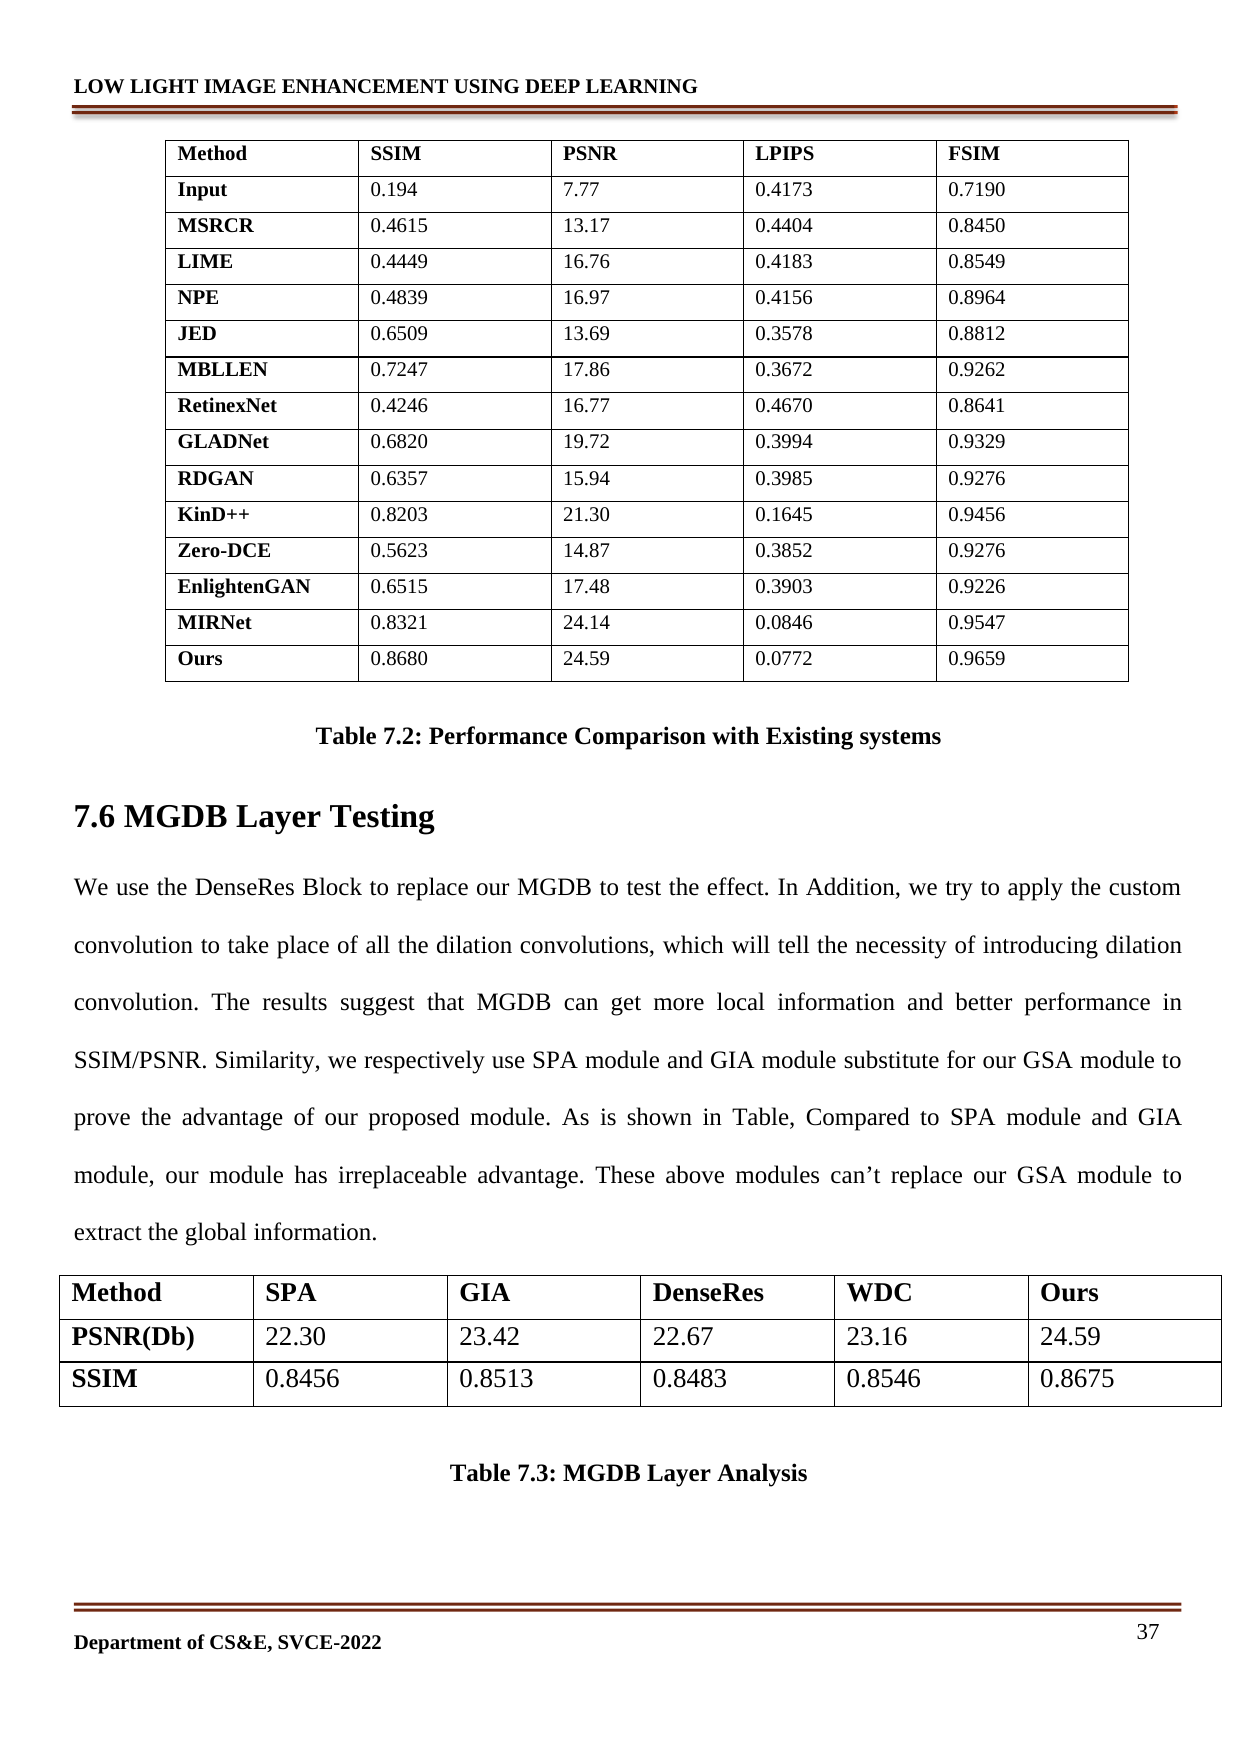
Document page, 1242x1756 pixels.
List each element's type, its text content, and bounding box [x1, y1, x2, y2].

table_cell 0.8203 [359, 502, 551, 537]
table_cell 0.9329 [937, 430, 1128, 464]
table_cell Ours [166, 646, 358, 681]
table_cell 0.5623 [359, 538, 551, 573]
table_cell 0.8675 [1029, 1363, 1221, 1406]
table_cell GLADNet [166, 430, 358, 464]
table_cell 0.6820 [359, 430, 551, 464]
table_cell 0.1645 [744, 502, 936, 537]
table_cell 19.72 [552, 430, 743, 464]
table_cell PSNR(Db) [60, 1320, 253, 1361]
table_cell KinD++ [166, 502, 358, 537]
table_cell RetinexNet [166, 393, 358, 428]
table_cell SSIM [60, 1363, 253, 1406]
picture [69, 104, 1182, 123]
table_cell 0.8456 [254, 1363, 447, 1406]
table_cell 0.194 [359, 177, 551, 212]
table_cell 0.4615 [359, 213, 551, 248]
table_cell MBLLEN [166, 358, 358, 392]
table_cell 0.6515 [359, 574, 551, 609]
table_header SPA [254, 1276, 447, 1319]
table_header Ours [1029, 1276, 1221, 1319]
table_header SSIM [359, 141, 551, 176]
table_cell 13.69 [552, 321, 743, 356]
table_cell 22.30 [254, 1320, 447, 1361]
table_cell 0.8812 [937, 321, 1128, 356]
table_cell 0.7190 [937, 177, 1128, 212]
table_cell 0.4404 [744, 213, 936, 248]
table_cell 0.6509 [359, 321, 551, 356]
table_cell 0.8546 [835, 1363, 1028, 1406]
table_header PSNR [552, 141, 743, 176]
table_header DenseRes [641, 1276, 834, 1319]
table_cell Input [166, 177, 358, 212]
table_cell 0.4246 [359, 393, 551, 428]
table_cell 0.4670 [744, 393, 936, 428]
table_cell 0.4156 [744, 285, 936, 320]
table_cell 0.3852 [744, 538, 936, 573]
table_cell 17.48 [552, 574, 743, 609]
table_cell 0.8483 [641, 1363, 834, 1406]
table_cell 0.9262 [937, 358, 1128, 392]
table_cell 0.9456 [937, 502, 1128, 537]
table_cell MSRCR [166, 213, 358, 248]
table_cell 14.87 [552, 538, 743, 573]
table_cell 16.77 [552, 393, 743, 428]
table_cell 0.9547 [937, 610, 1128, 645]
table_cell 0.4173 [744, 177, 936, 212]
table_cell 7.77 [552, 177, 743, 212]
table_cell 0.4449 [359, 249, 551, 284]
table_cell 17.86 [552, 358, 743, 392]
table_cell 22.67 [641, 1320, 834, 1361]
table_cell 24.14 [552, 610, 743, 645]
table_cell RDGAN [166, 466, 358, 501]
table_cell 0.7247 [359, 358, 551, 392]
table_cell 0.3985 [744, 466, 936, 501]
table_cell 23.42 [448, 1320, 640, 1361]
table_cell 0.4183 [744, 249, 936, 284]
table_cell 21.30 [552, 502, 743, 537]
table_cell 0.8513 [448, 1363, 640, 1406]
table_cell 16.97 [552, 285, 743, 320]
text We use the DenseRes Block to replace our MGDB to test the effect. In Addition, we try to apply the custom convolution to take place of all the dilation convolutions, which will tell the necessity of introducing dilation convolution. The results suggest that MGDB can get more local information and better performance in SSIM/PSNR. Similarity, we respectively use SPA module and GIA module substitute for our GSA module to prove the advantage of our proposed module. As is shown in Table, Compared to SPA module and GIA module, our module has irreplaceable advantage. These above modules can’t replace our GSA module to extract the global information. [73, 872, 1183, 1246]
table_cell 0.8680 [359, 646, 551, 681]
table_cell 0.3994 [744, 430, 936, 464]
text Table 7.2: Performance Comparison with Existing systems [82, 721, 1174, 750]
table_cell NPE [166, 285, 358, 320]
table_cell 15.94 [552, 466, 743, 501]
table_cell MIRNet [166, 610, 358, 645]
table_cell 0.0846 [744, 610, 936, 645]
table_header FSIM [937, 141, 1128, 176]
table_cell LIME [166, 249, 358, 284]
table_header LPIPS [744, 141, 936, 176]
table_cell EnlightenGAN [166, 574, 358, 609]
table_cell Zero-DCE [166, 538, 358, 573]
table_header Method [60, 1276, 253, 1319]
text Table 7.3: MGDB Layer Analysis [82, 1458, 1174, 1487]
table_cell 0.9276 [937, 538, 1128, 573]
table_header Method [166, 141, 358, 176]
table_cell 0.8641 [937, 393, 1128, 428]
table_cell 24.59 [1029, 1320, 1221, 1361]
table_header WDC [835, 1276, 1028, 1319]
table_cell 13.17 [552, 213, 743, 248]
table_cell 16.76 [552, 249, 743, 284]
table_cell 0.3672 [744, 358, 936, 392]
table_cell 0.3578 [744, 321, 936, 356]
subtitle MGDB Layer Testing [73, 796, 1233, 834]
table_cell 0.9276 [937, 466, 1128, 501]
table_cell 0.8549 [937, 249, 1128, 284]
table_cell 0.9226 [937, 574, 1128, 609]
table_cell JED [166, 321, 358, 356]
table_cell 0.4839 [359, 285, 551, 320]
table_cell 0.3903 [744, 574, 936, 609]
table_cell 23.16 [835, 1320, 1028, 1361]
table_cell 0.8964 [937, 285, 1128, 320]
table_cell 0.8450 [937, 213, 1128, 248]
table_cell 0.6357 [359, 466, 551, 501]
table_cell 24.59 [552, 646, 743, 681]
table_cell 0.8321 [359, 610, 551, 645]
table_cell 0.9659 [937, 646, 1128, 681]
table_header GIA [448, 1276, 640, 1319]
table_cell 0.0772 [744, 646, 936, 681]
